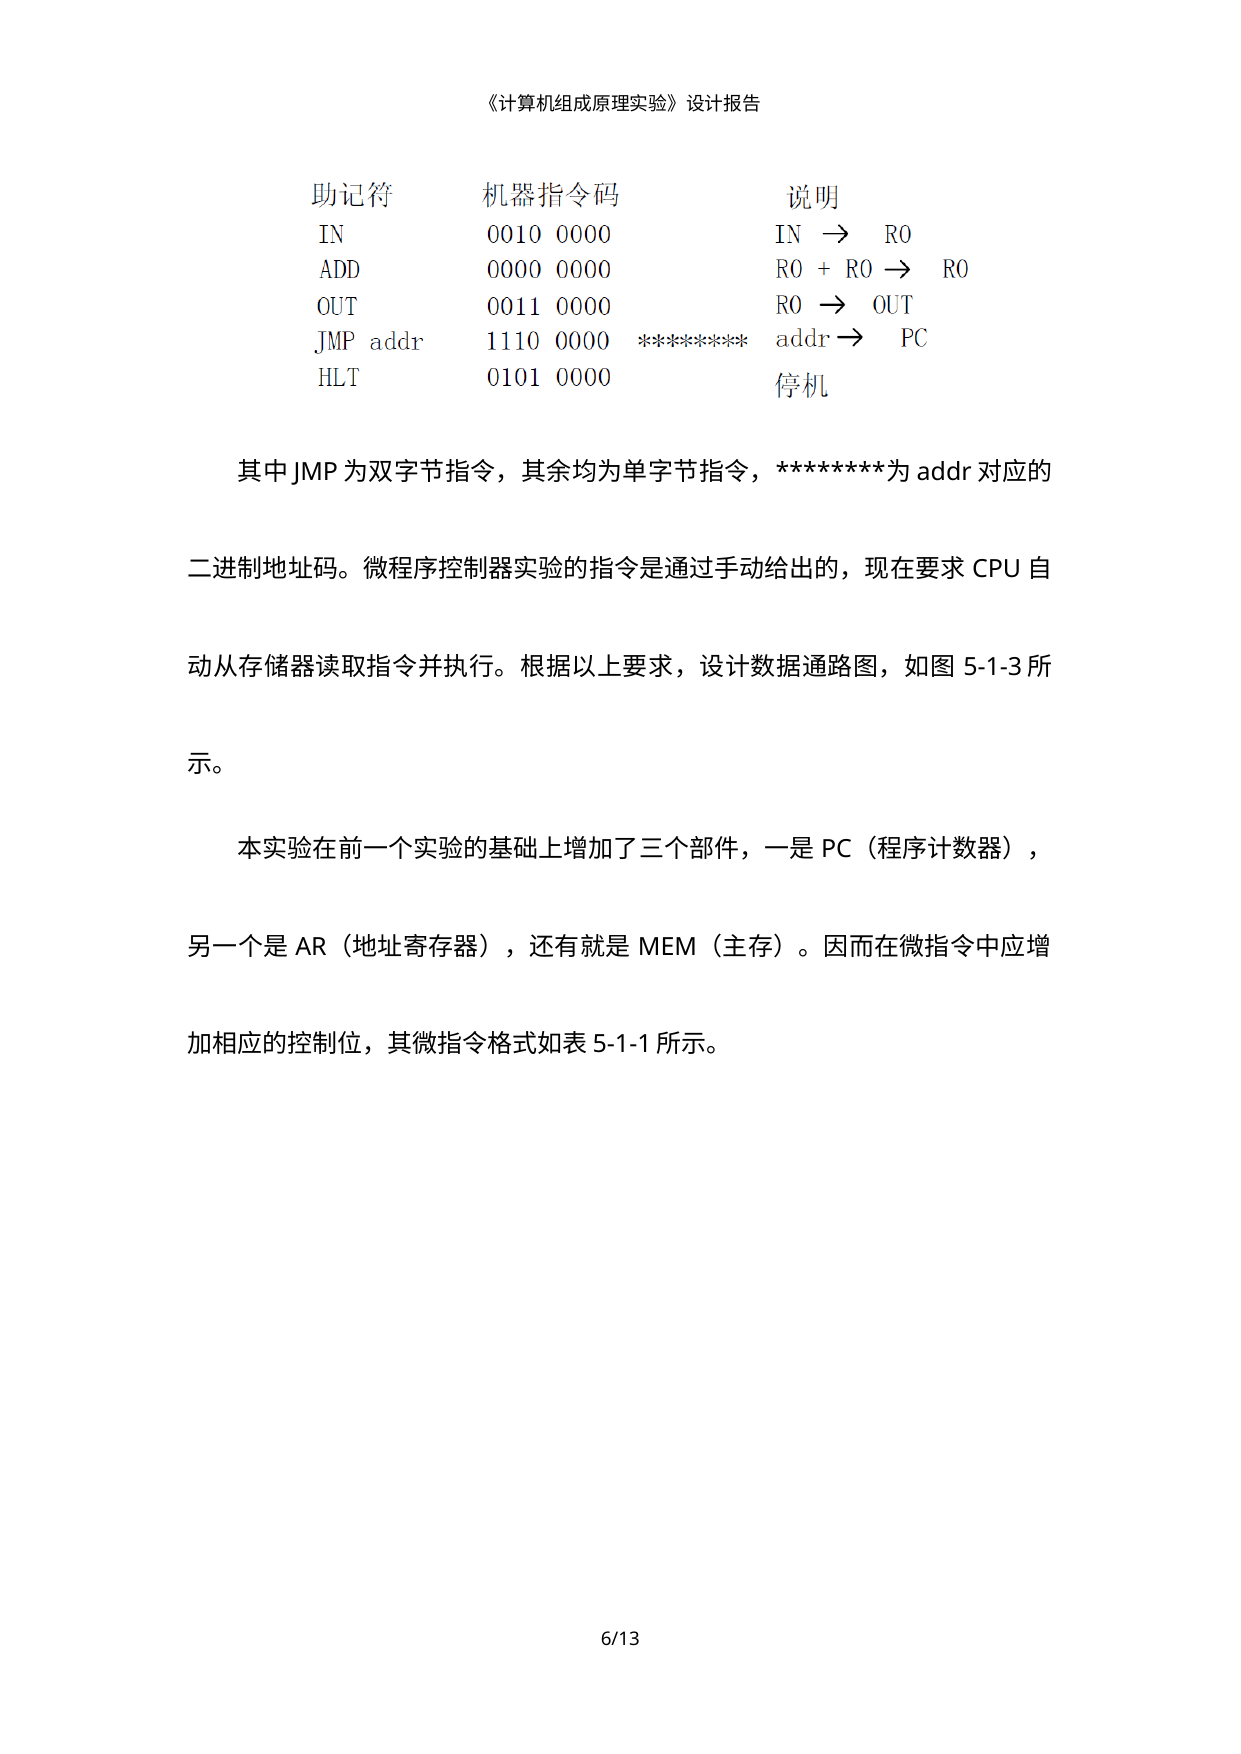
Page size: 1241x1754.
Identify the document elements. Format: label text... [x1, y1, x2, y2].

text 其中JMP为双字节指令，其余均为单字节指令，********为addr对应的二进制地址码。微程序控制器实验的指令是通过手动给出的，现在要求 CPU 自动从存储器读取指令并执行。根据以上要求，设计数据通路图，如图5-1-3所示。 [187, 437, 1053, 794]
picture [278, 162, 1006, 419]
text 本实验在前一个实验的基础上增加了三个部件，一是 PC（程序计数器），另一个是 AR（地址寄存器），还有就是 MEM（主存）。因而在微指令中应增加相应的控制位，其微指令格式如表5-1-1所示。 [187, 814, 1053, 1074]
